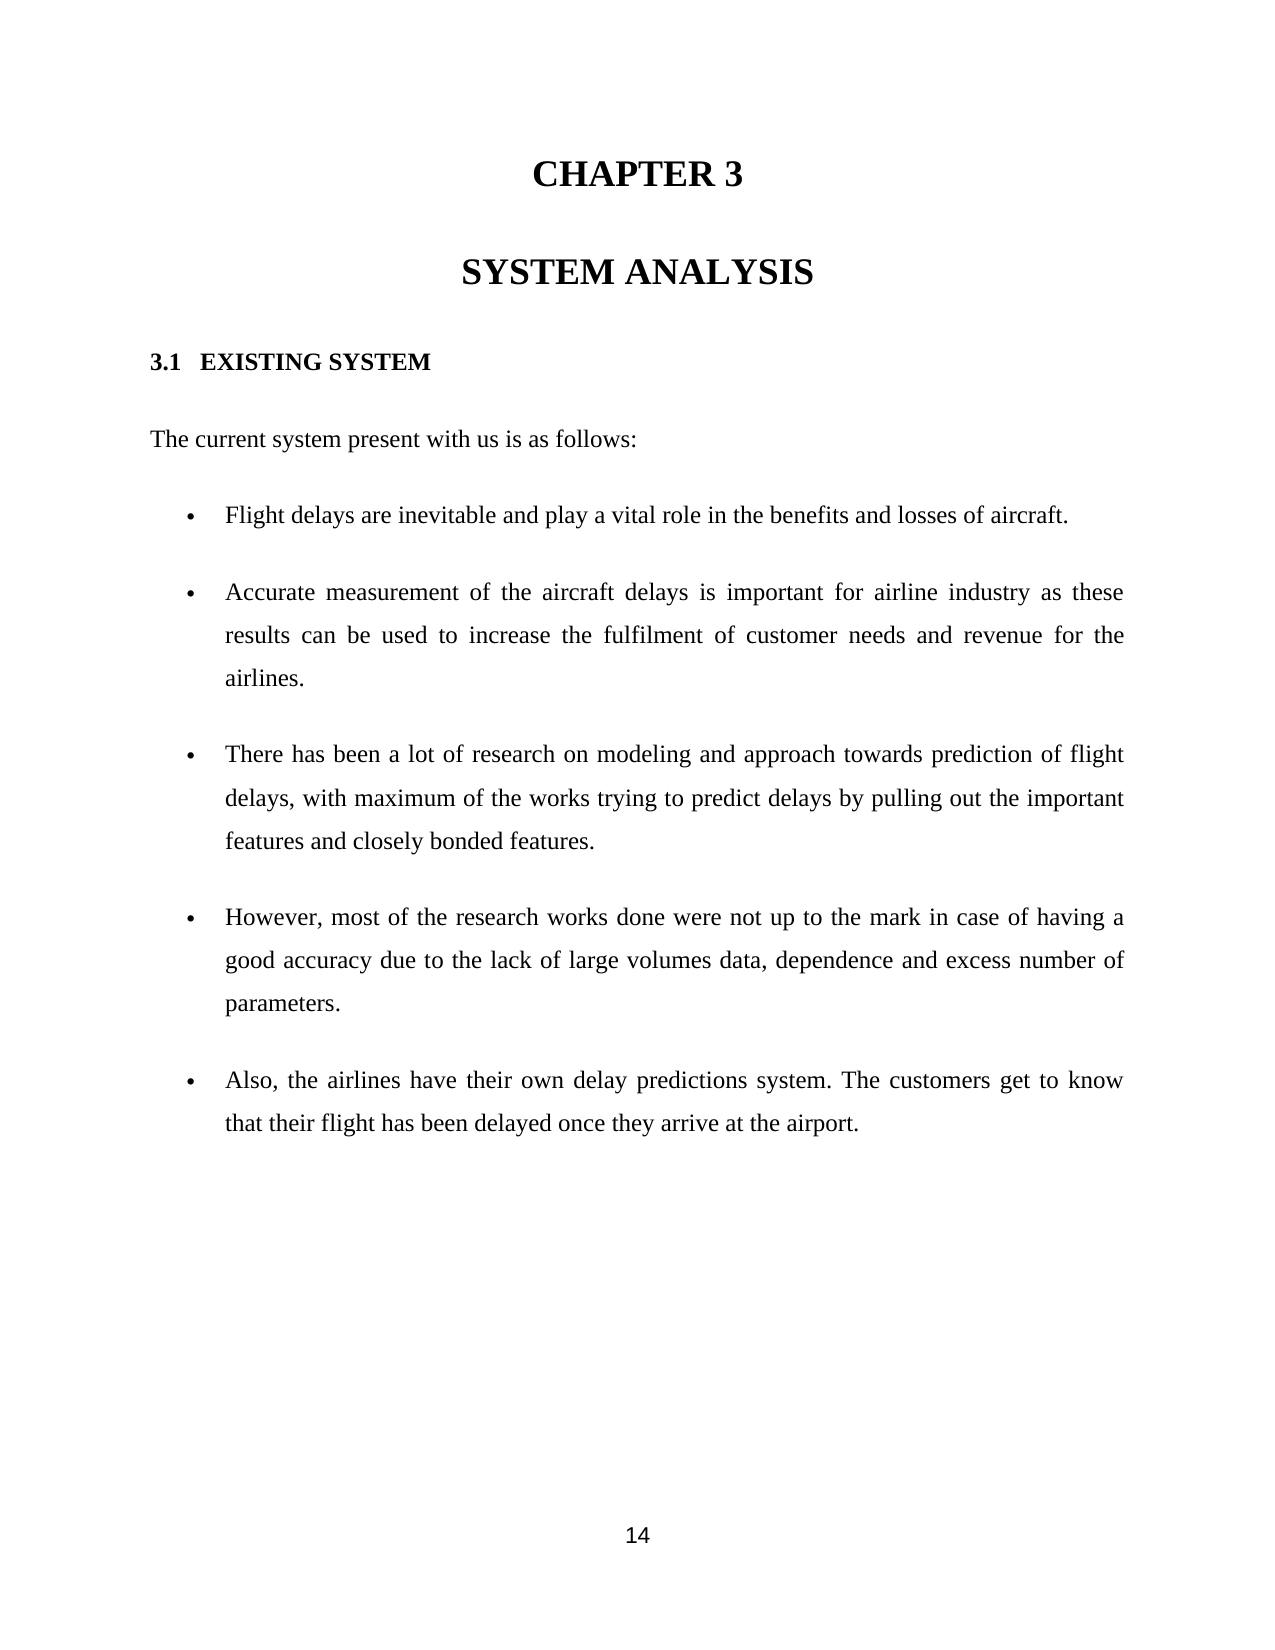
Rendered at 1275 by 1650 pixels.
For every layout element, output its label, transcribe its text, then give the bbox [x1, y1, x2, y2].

text The current system present with us is as follows: [150, 424, 1125, 453]
list Flight delays are inevitable and play a vital role in the benefits and losses of aircraft. [187, 500, 1125, 529]
text SYSTEM ANALYSIS [150, 249, 1125, 292]
list There has been a lot of research on modeling and approach towards prediction of flight delays, with maximum of the works trying to predict delays by pulling out the important features and closely bonded features. [187, 739, 1125, 854]
list Also, the airlines have their own delay predictions system. The customers get to know that their flight has been delayed once they arrive at the airport. [187, 1065, 1125, 1137]
text CHAPTER 3 [150, 151, 1125, 194]
list Accurate measurement of the aircraft delays is important for airline industry as these results can be used to increase the fulfilment of customer needs and revenue for the airlines. [187, 577, 1125, 692]
list However, most of the research works done were not up to the mark in case of having a good accuracy due to the lack of large volumes data, dependence and excess number of parameters. [187, 902, 1125, 1017]
text 3.1 EXISTING SYSTEM [150, 347, 1125, 376]
